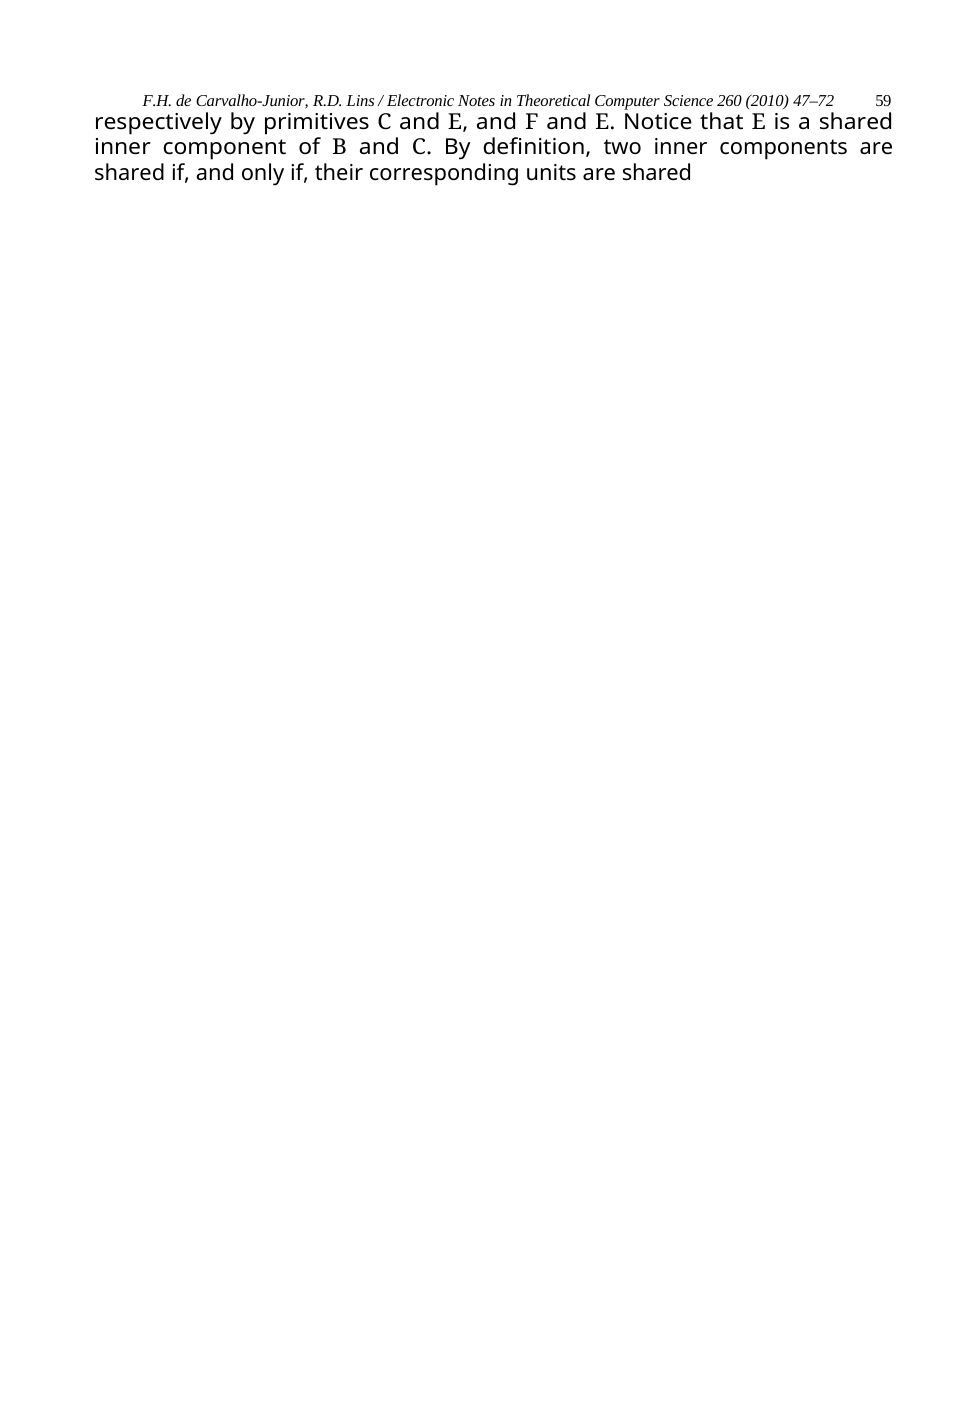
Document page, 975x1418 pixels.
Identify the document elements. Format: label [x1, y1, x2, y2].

text [94, 108, 893, 187]
